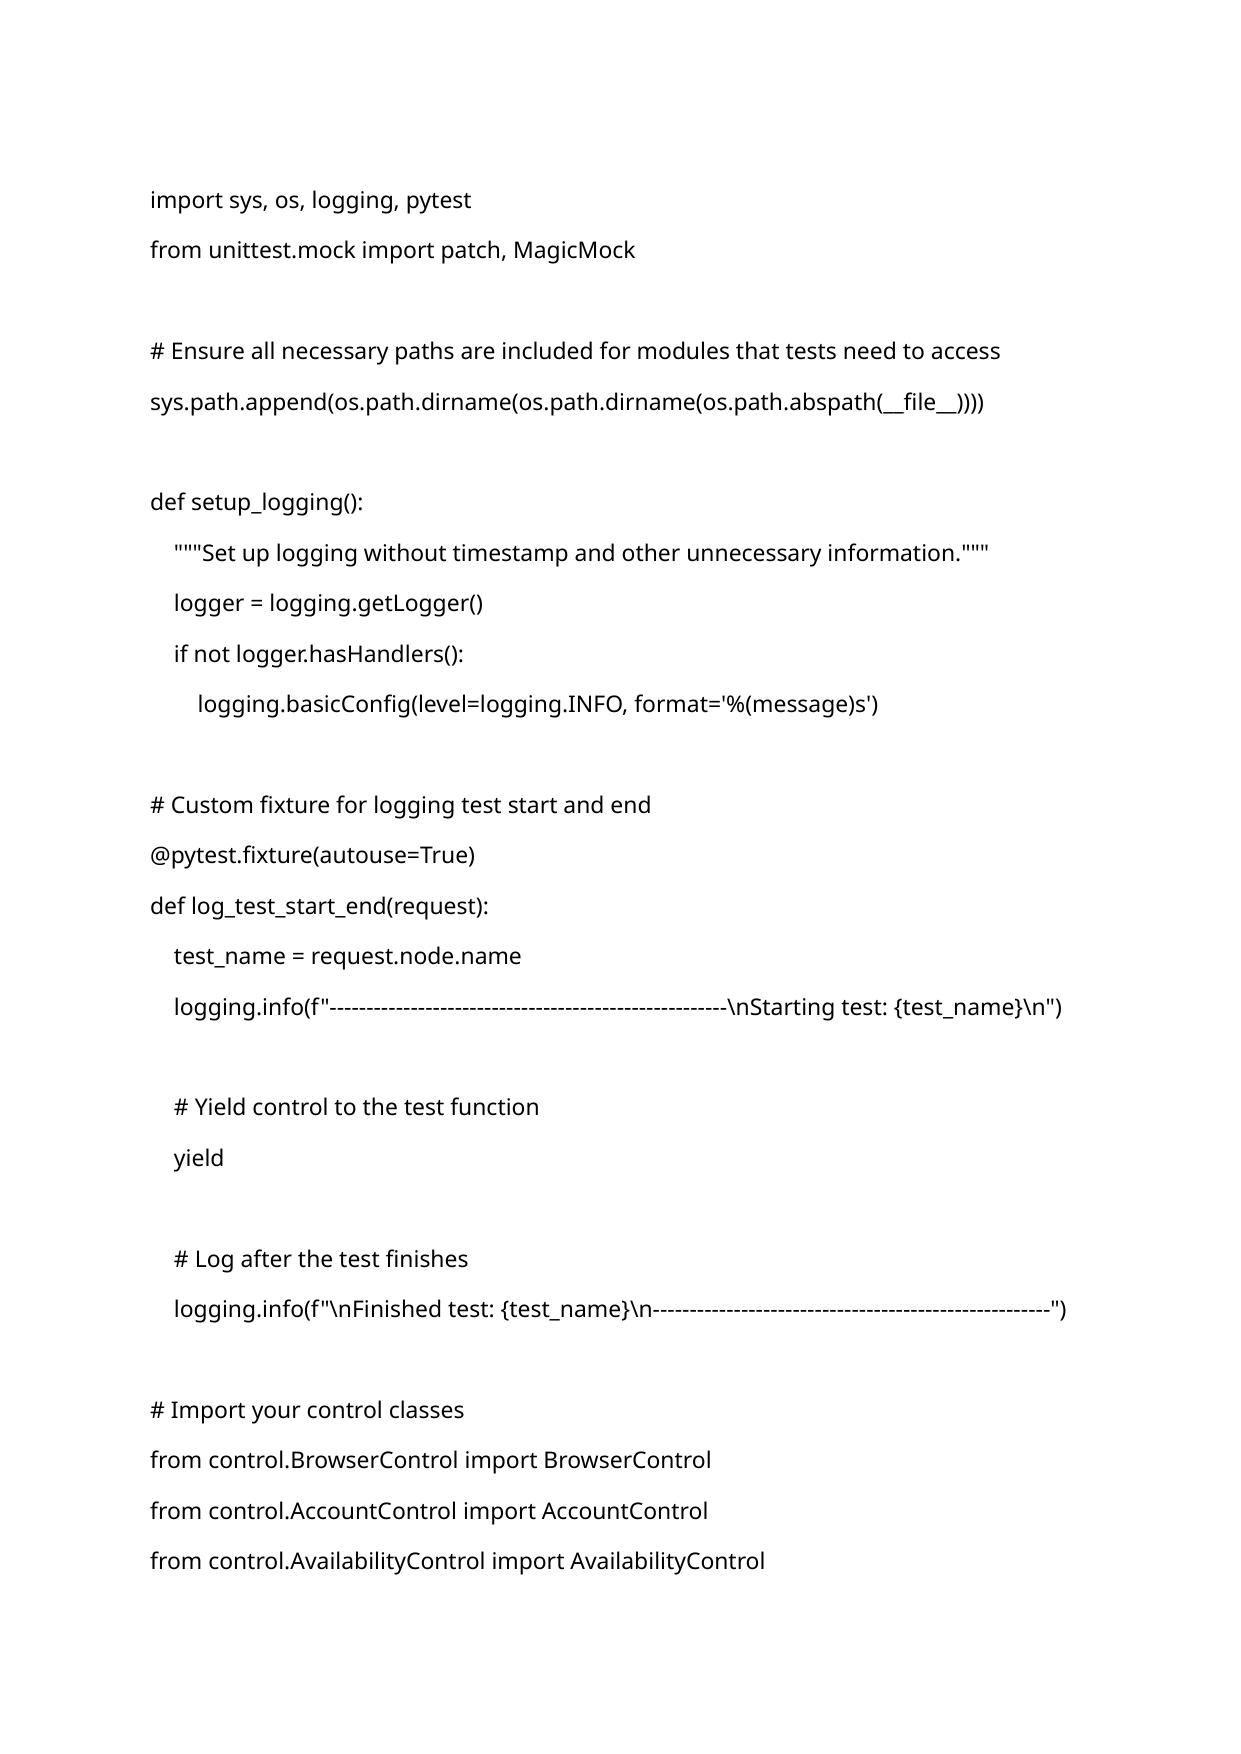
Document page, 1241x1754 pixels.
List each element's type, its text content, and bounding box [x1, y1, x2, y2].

text logging.basicConfig(level=logging.INFO, format='%(message)s') [150, 688, 1090, 719]
text def log_test_start_end(request): [150, 889, 1090, 921]
text logging.info(f"\nFinished test: {test_name}\n------------------------------------------------------") [150, 1293, 1090, 1324]
text # Log after the test finishes [150, 1242, 1090, 1274]
text from unittest.mock import patch, MagicMock [150, 234, 1090, 265]
text # Import your control classes [150, 1394, 1090, 1425]
text # Yield control to the test function [150, 1091, 1090, 1122]
text logger = logging.getLogger() [150, 587, 1090, 618]
text from control.AccountControl import AccountControl [150, 1494, 1090, 1526]
text """Set up logging without timestamp and other unnecessary information.""" [150, 537, 1090, 568]
text @pytest.fixture(autouse=True) [150, 839, 1090, 870]
text test_name = request.node.name [150, 940, 1090, 971]
text def setup_logging(): [150, 486, 1090, 517]
text from control.BrowserControl import BrowserControl [150, 1444, 1090, 1475]
text sys.path.append(os.path.dirname(os.path.dirname(os.path.abspath(__file__)))) [150, 385, 1090, 417]
text # Custom fixture for logging test start and end [150, 789, 1090, 820]
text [150, 150, 1090, 215]
text yield [150, 1142, 1090, 1173]
text # Ensure all necessary paths are included for modules that tests need to access [150, 335, 1090, 366]
text if not logger.hasHandlers(): [150, 637, 1090, 669]
text logging.info(f"------------------------------------------------------\nStarting test: {test_name}\n") [150, 990, 1090, 1022]
text from control.AvailabilityControl import AvailabilityControl [150, 1545, 1090, 1576]
